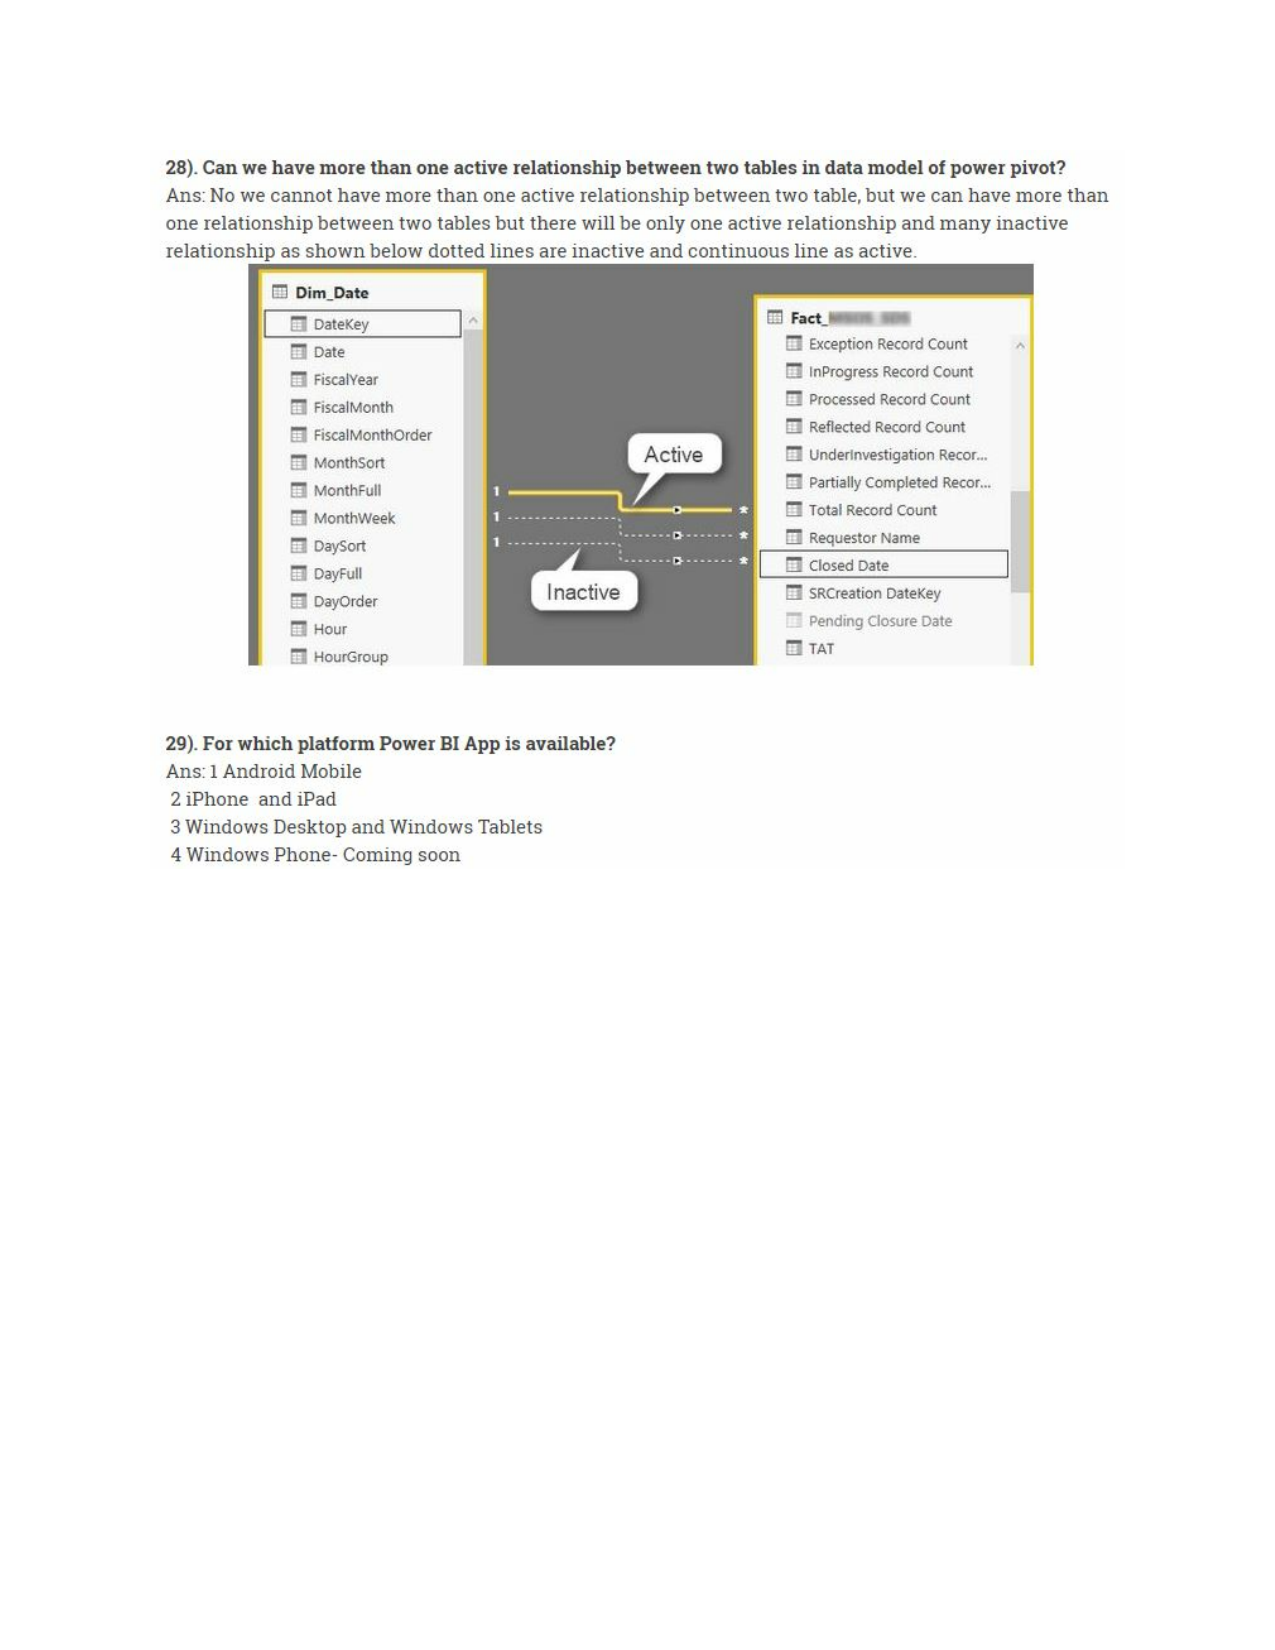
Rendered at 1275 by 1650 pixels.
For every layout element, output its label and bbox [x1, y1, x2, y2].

picture [150, 150, 1125, 869]
